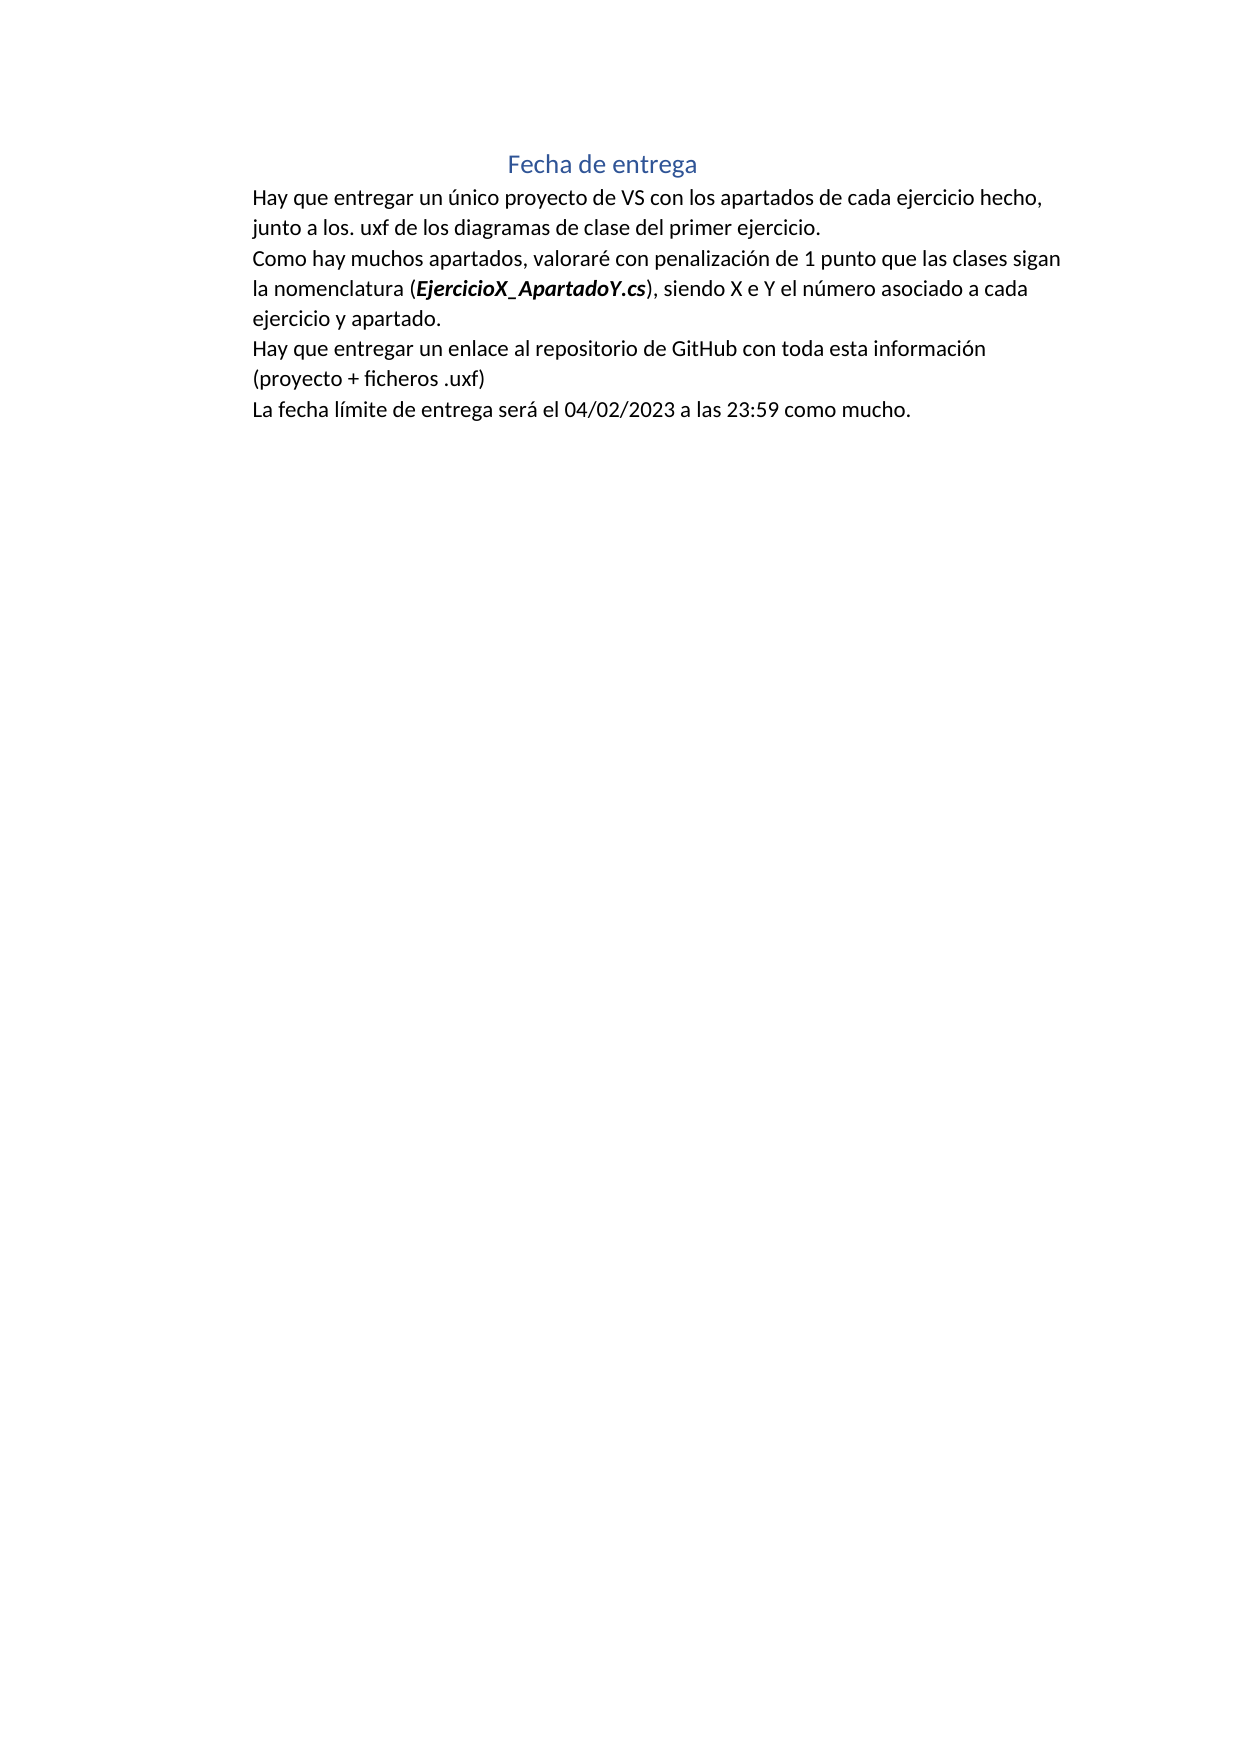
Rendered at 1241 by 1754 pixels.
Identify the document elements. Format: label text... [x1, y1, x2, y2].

list Como hay muchos apartados, valoraré con penalización de 1 punto que las clases sigan la nomenclatura (EjercicioX_ApartadoY.cs), siendo X e Y el número asociado a cada ejercicio y apartado. [252, 244, 1063, 332]
subtitle Fecha de entrega [177, 148, 1063, 181]
list Hay que entregar un enlace al repositorio de GitHub con toda esta información (proyecto + ficheros .uxf) [252, 334, 1063, 392]
list Hay que entregar un único proyecto de VS con los apartados de cada ejercicio hecho, junto a los. uxf de los diagramas de clase del primer ejercicio. [252, 183, 1063, 241]
list La fecha límite de entrega será el 04/02/2023 a las 23:59 como mucho. [252, 395, 1063, 423]
